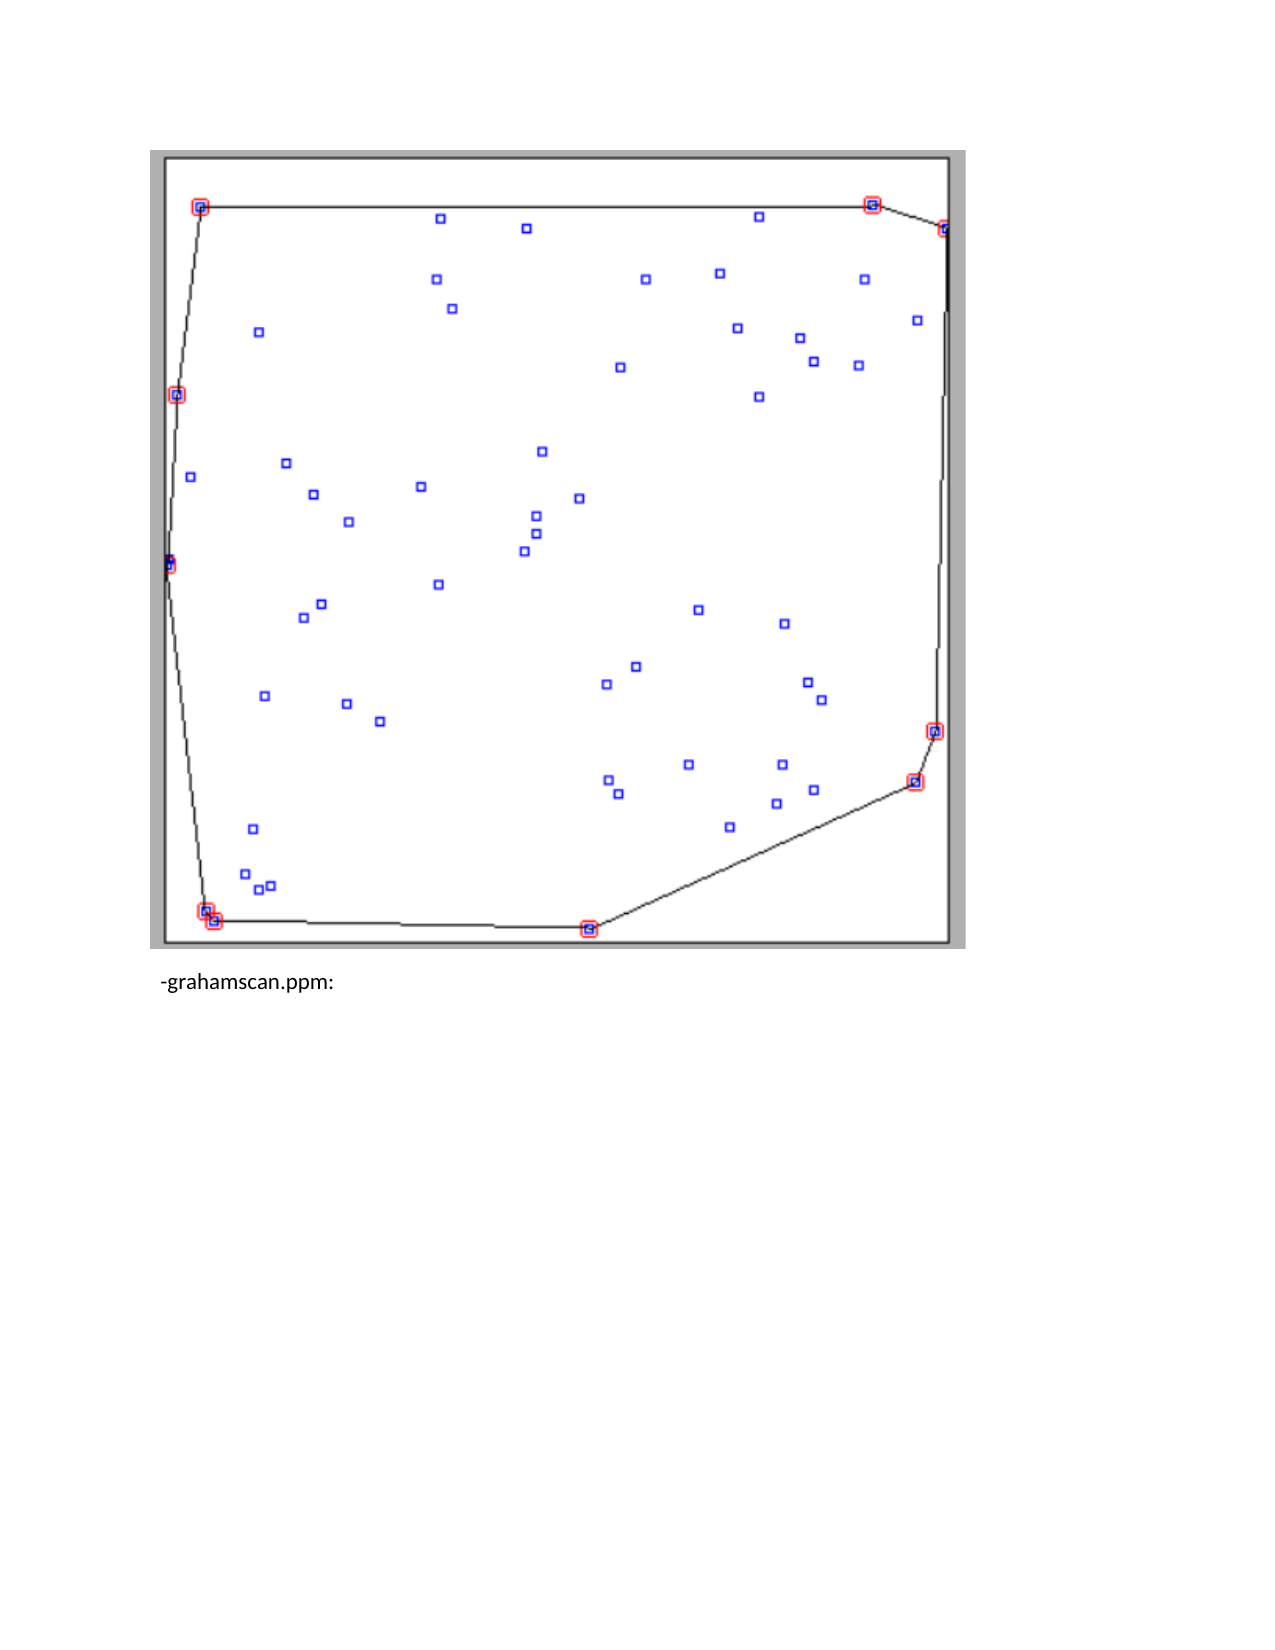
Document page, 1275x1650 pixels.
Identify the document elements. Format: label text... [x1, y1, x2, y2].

picture [150, 150, 966, 949]
text -grahamscan.ppm: [150, 967, 1125, 995]
